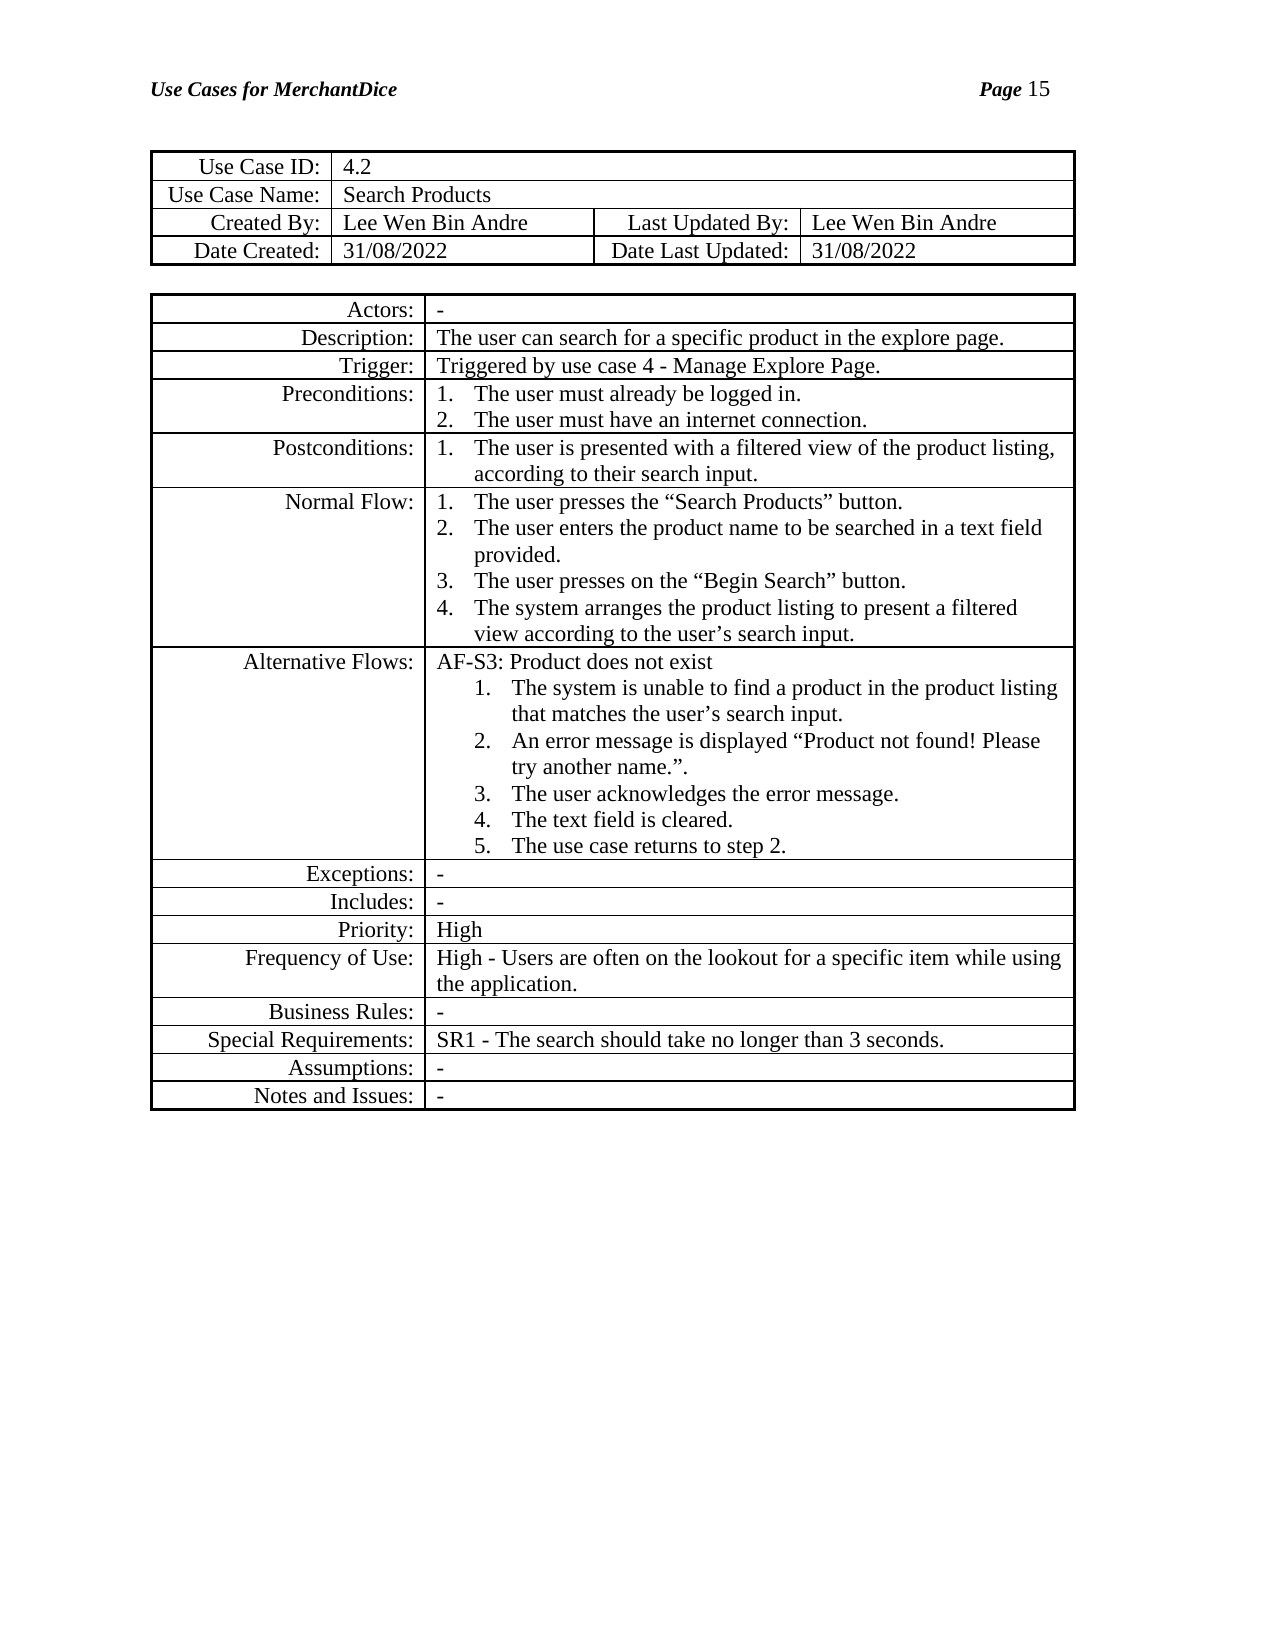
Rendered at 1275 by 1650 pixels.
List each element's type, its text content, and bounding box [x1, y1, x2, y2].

table_cell Created By: [153, 209, 331, 235]
table_header 4.2 [332, 153, 1073, 179]
table_cell Assumptions: [153, 1054, 424, 1080]
table_cell Postconditions: [153, 434, 424, 487]
table_cell 31/08/2022 [801, 237, 1073, 263]
table_cell AF-S3: Product does not exist The system is unable to find a product in the product listing that matches the user’s search input. An error message is displayed “Product not found! Please try another name.”. The user acknowledges the error message. The text field is cleared. The use case returns to step 2. [426, 648, 1073, 859]
table_header Use Case ID: [153, 153, 331, 179]
table_cell - [426, 1054, 1073, 1080]
table_cell Use Case Name: [153, 181, 331, 207]
table_cell Date Created: [153, 237, 331, 263]
table_cell Special Requirements: [153, 1026, 424, 1052]
table_cell 31/08/2022 [332, 237, 593, 263]
table_cell Triggered by use case 4 - Manage Explore Page. [426, 352, 1073, 378]
table_cell Normal Flow: [153, 488, 424, 646]
table_cell Date Last Updated: [595, 237, 800, 263]
table_cell The user must already be logged in. The user must have an internet connection. [426, 380, 1073, 432]
table_cell Includes: [153, 888, 424, 914]
table_cell Search Products [332, 181, 1073, 207]
table_cell Preconditions: [153, 380, 424, 432]
table_cell Last Updated By: [595, 209, 800, 235]
table_cell Alternative Flows: [153, 648, 424, 859]
table_cell High - Users are often on the lookout for a specific item while using the application. [426, 944, 1073, 997]
table_cell Lee Wen Bin Andre [801, 209, 1073, 235]
table_cell Trigger: [153, 352, 424, 378]
table_cell Notes and Issues: [153, 1082, 424, 1108]
table_header Actors: [153, 296, 424, 322]
table_cell Description: [153, 324, 424, 350]
table_cell - [426, 860, 1073, 887]
table_cell Exceptions: [153, 860, 424, 887]
table_cell - [426, 998, 1073, 1024]
table_cell The user presses the “Search Products” button. The user enters the product name to be searched in a text field provided. The user presses on the “Begin Search” button. The system arranges the product listing to present a filtered view according to the user’s search input. [426, 488, 1073, 646]
table_cell The user can search for a specific product in the explore page. [426, 324, 1073, 350]
table_cell Business Rules: [153, 998, 424, 1024]
table_cell Frequency of Use: [153, 944, 424, 997]
table_header - [426, 296, 1073, 322]
table_cell High [426, 916, 1073, 942]
table_cell - [426, 888, 1073, 914]
table_cell SR1 - The search should take no longer than 3 seconds. [426, 1026, 1073, 1052]
table_cell Lee Wen Bin Andre [332, 209, 593, 235]
table_cell The user is presented with a filtered view of the product listing, according to their search input. [426, 434, 1073, 487]
table_cell - [426, 1082, 1073, 1108]
table_cell Priority: [153, 916, 424, 942]
